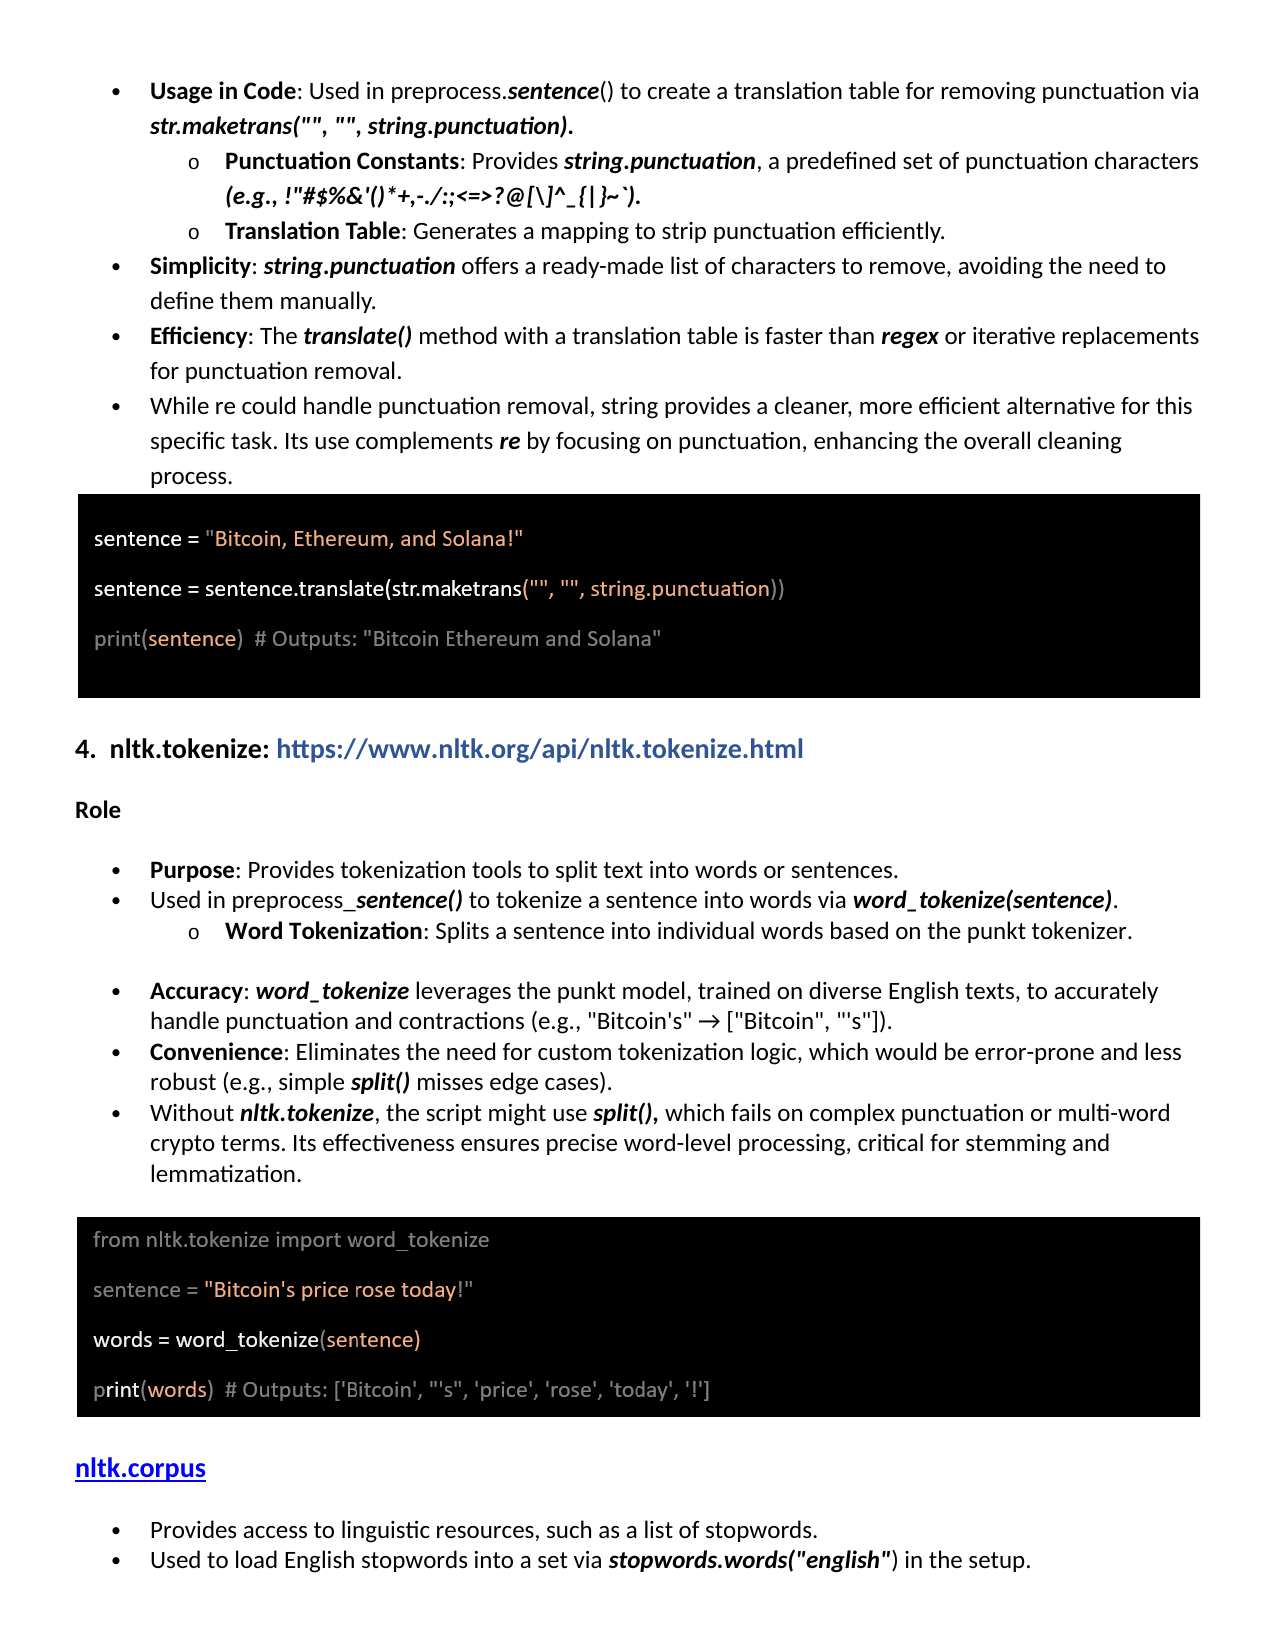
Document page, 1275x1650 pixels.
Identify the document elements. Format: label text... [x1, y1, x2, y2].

list Used to load English stopwords into a set via stopwords.words("english") in the setup. [112, 1544, 1200, 1575]
list Simplicity: string.punctuation offers a ready-made list of characters to remove, avoiding the need to define them manually. [112, 250, 1200, 316]
list Word Tokenization: Splits a sentence into individual words based on the punkt tokenizer. [187, 915, 1200, 946]
list Provides access to linguistic resources, such as a list of stopwords. [112, 1514, 1200, 1544]
list Usage in Code: Used in preprocess.sentence() to create a translation table for removing punctuation via str.maketrans("", "", string.punctuation). [112, 75, 1200, 141]
list Purpose: Provides tokenization tools to split text into words or sentences. [112, 854, 1200, 885]
list Translation Table: Generates a mapping to strip punctuation efficiently. [187, 215, 1200, 246]
text Role [75, 794, 1200, 825]
list While re could handle punctuation removal, string provides a cleaner, more efficient alternative for this specific task. Its use complements re by focusing on punctuation, enhancing the overall cleaning process. [112, 390, 1200, 491]
text 4. nltk.tokenize: https://www.nltk.org/api/nltk.tokenize.html [75, 698, 1200, 765]
text nltk.corpus [75, 1450, 1200, 1485]
list Without nltk.tokenize, the script might use split(), which fails on complex punctuation or multi-word crypto terms. Its effectiveness ensures precise word-level processing, critical for stemming and lemmatization. [112, 1097, 1200, 1188]
list Efficiency: The translate() method with a translation table is faster than regex or iterative replacements for punctuation removal. [112, 320, 1200, 386]
picture [75, 1217, 1200, 1417]
list Punctuation Constants: Provides string.punctuation, a predefined set of punctuation characters (e.g., !"#$%&'()*+,-./:;<=>?@[\]^_{|}~`). [187, 145, 1200, 211]
picture [75, 491, 1200, 698]
list Used in preprocess_sentence() to tokenize a sentence into words via word_tokenize(sentence). [112, 885, 1200, 915]
list Accuracy: word_tokenize leverages the punkt model, trained on diverse English texts, to accurately handle punctuation and contractions (e.g., "Bitcoin's" → ["Bitcoin", "'s"]). [112, 975, 1200, 1036]
list Convenience: Eliminates the need for custom tokenization logic, which would be error-prone and less robust (e.g., simple split() misses edge cases). [112, 1036, 1200, 1097]
